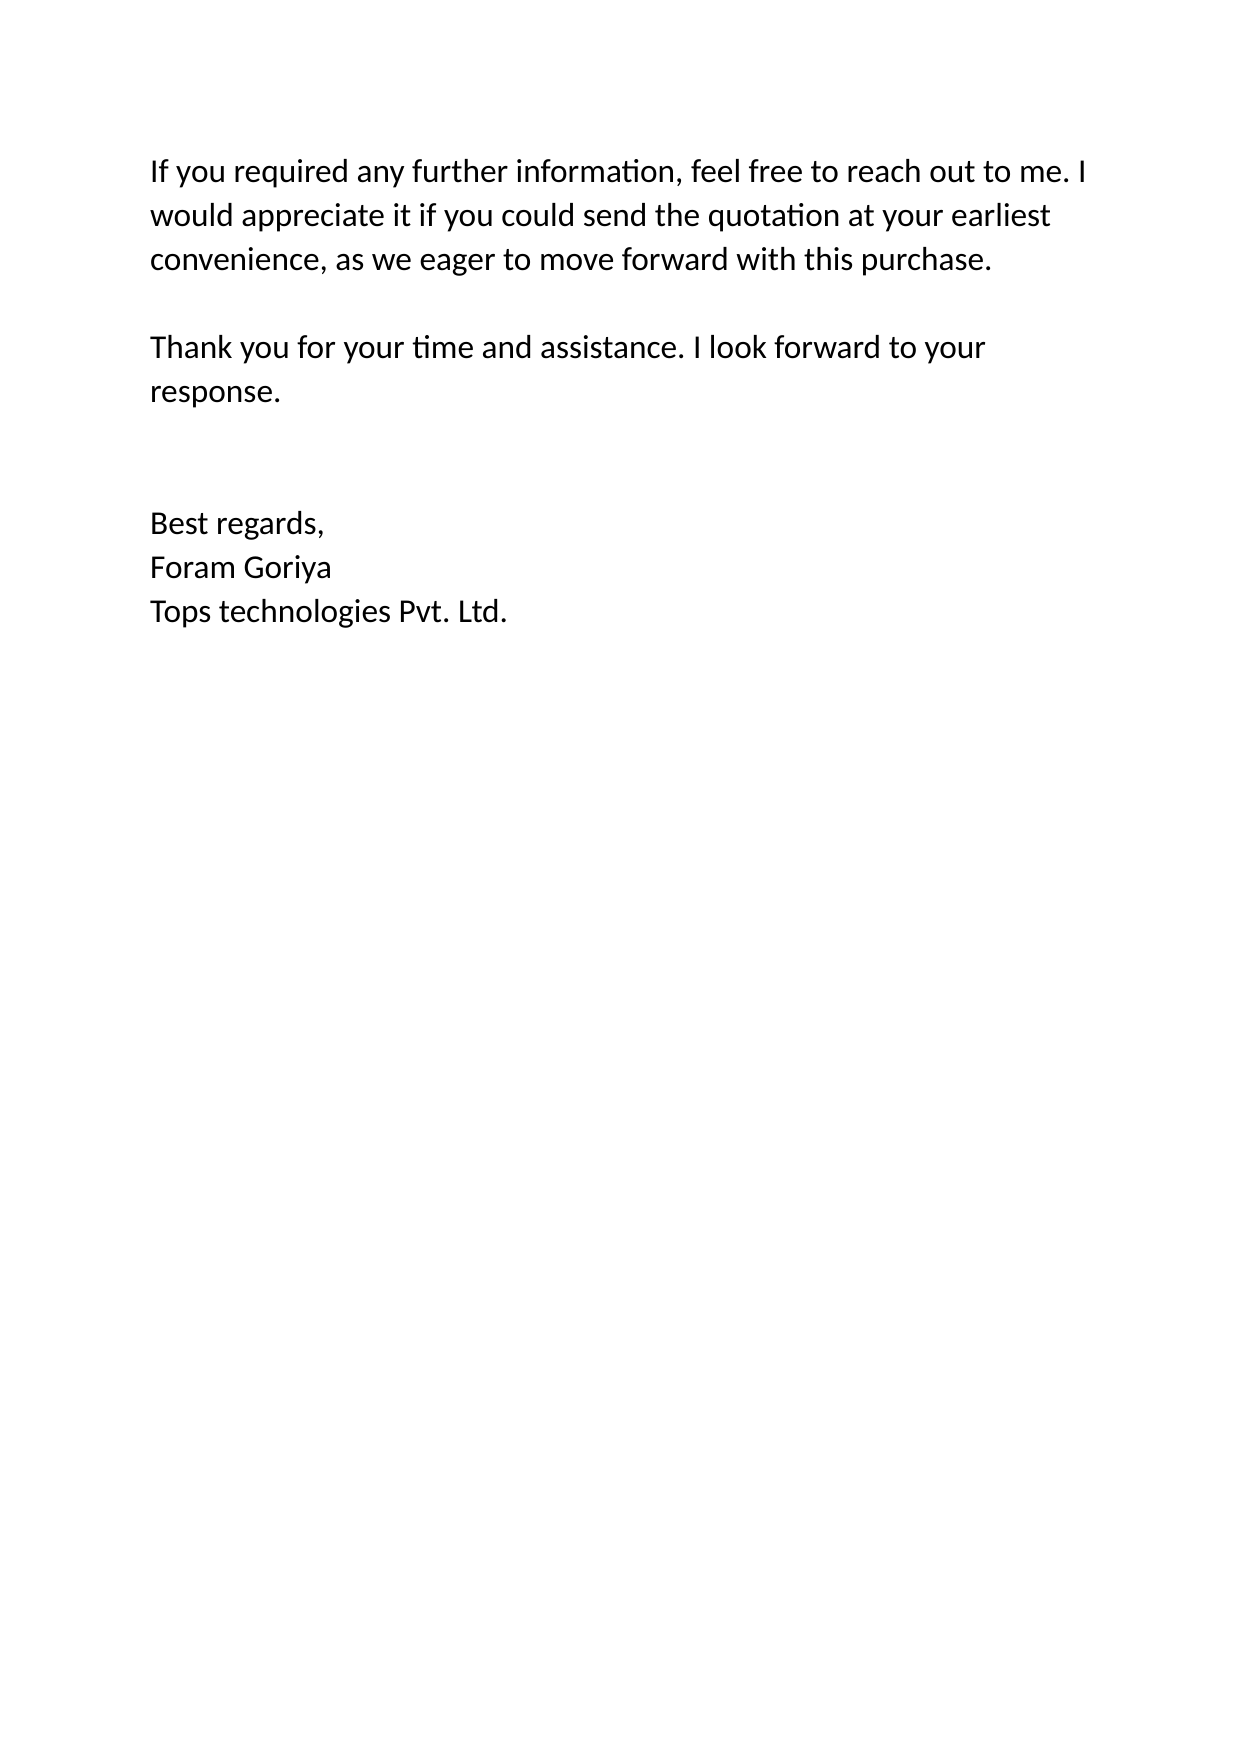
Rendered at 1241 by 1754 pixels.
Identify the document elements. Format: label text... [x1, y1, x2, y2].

list Tops technologies Pvt. Ltd. [150, 589, 1090, 630]
list If you required any further information, feel free to reach out to me. I would appreciate it if you could send the quotation at your earliest convenience, as we eager to move forward with this purchase. [150, 150, 1090, 279]
list Foram Goriya [150, 546, 1090, 586]
list Thank you for your time and assistance. I look forward to your response. [150, 326, 1090, 411]
list Best regards, [150, 502, 1090, 542]
